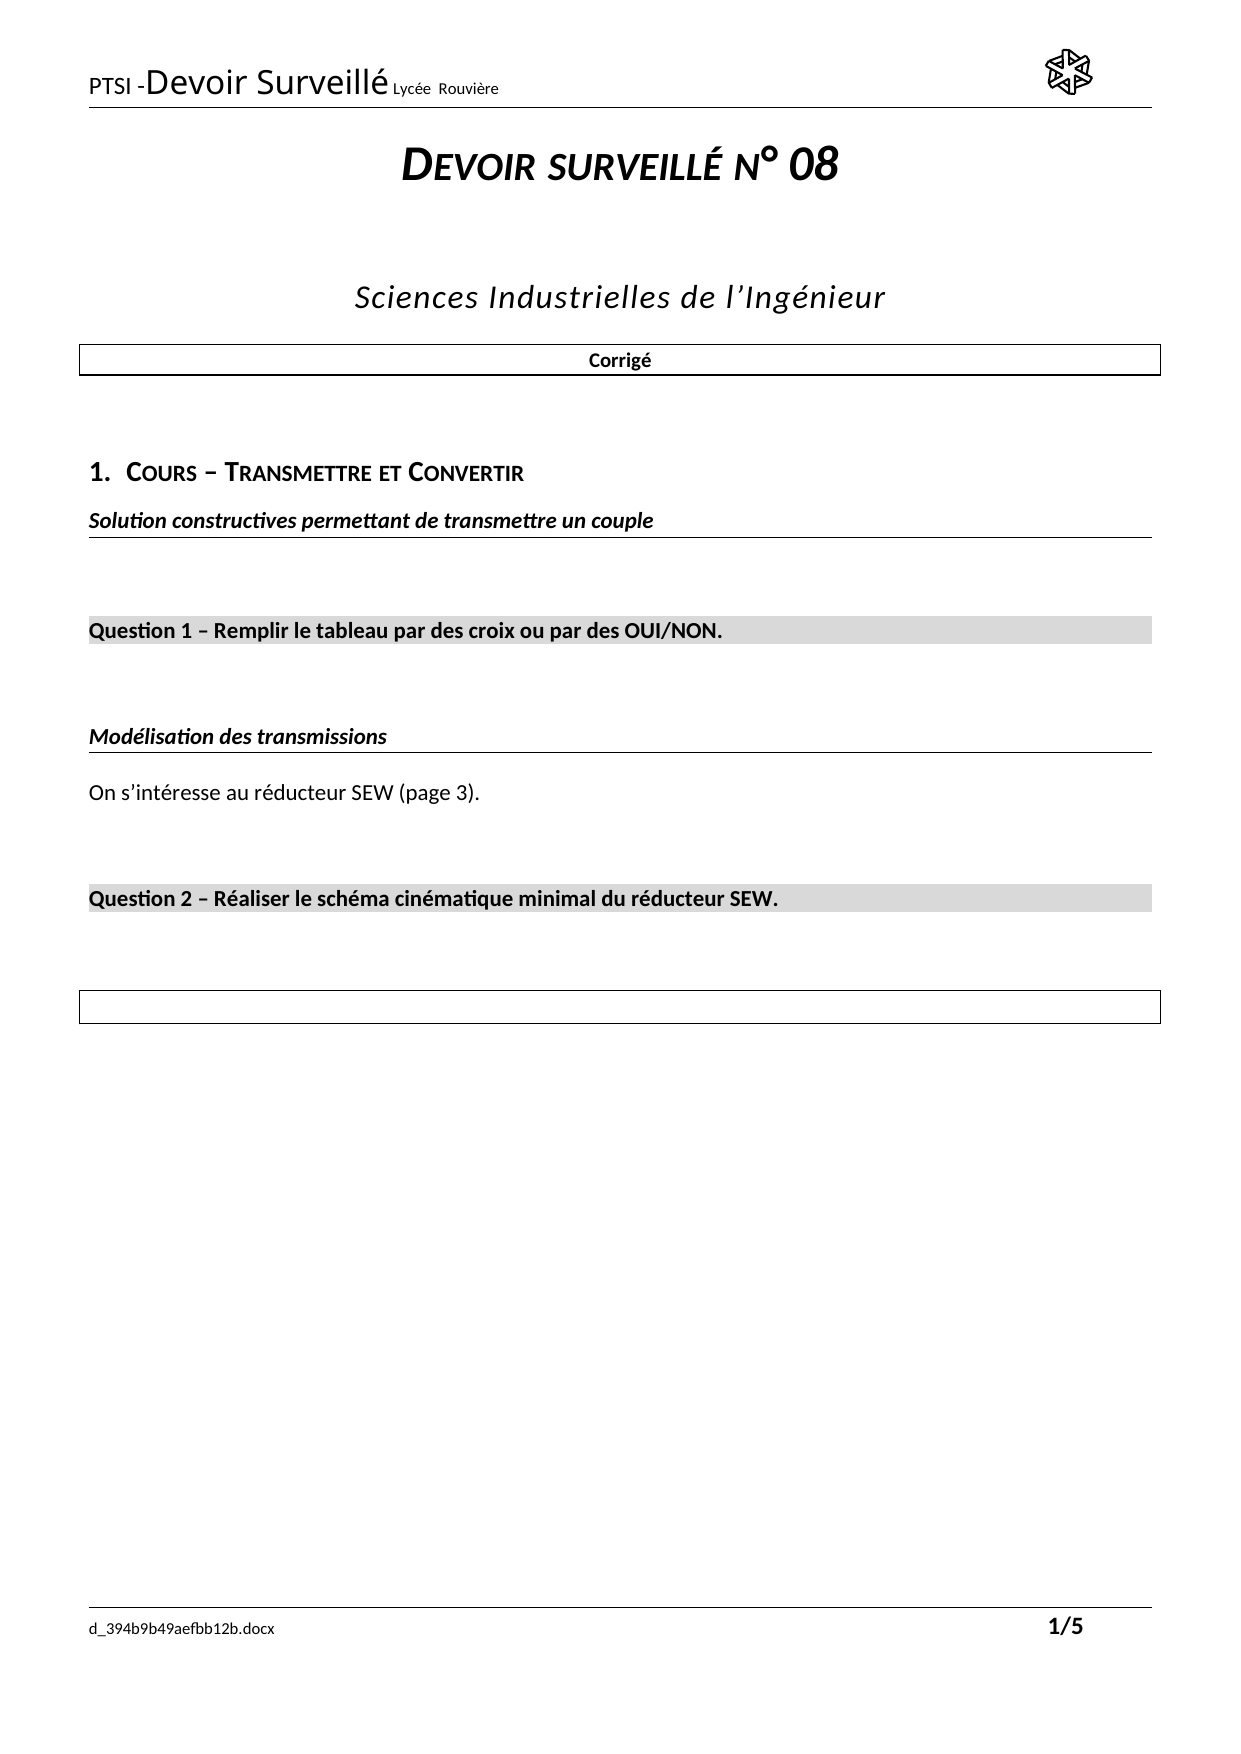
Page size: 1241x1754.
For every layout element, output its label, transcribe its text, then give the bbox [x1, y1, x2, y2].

text Sciences Industrielles de l’Ingénieur [89, 276, 1152, 317]
text Corrigé [80, 345, 1160, 374]
subtitle Cours – Transmettre et Convertir [89, 453, 1152, 489]
text Modélisation des transmissions [89, 722, 1152, 752]
text Devoir surveillé n° 08 [89, 132, 1152, 193]
text On s’intéresse au réducteur SEW (page 3). [89, 778, 1152, 806]
text Solution constructives permettant de transmettre un couple [89, 507, 1152, 537]
subtitle Question 2 – Réaliser le schéma cinématique minimal du réducteur SEW. [89, 884, 1152, 912]
subtitle Question 1 – Remplir le tableau par des croix ou par des OUI/NON. [89, 616, 1152, 644]
